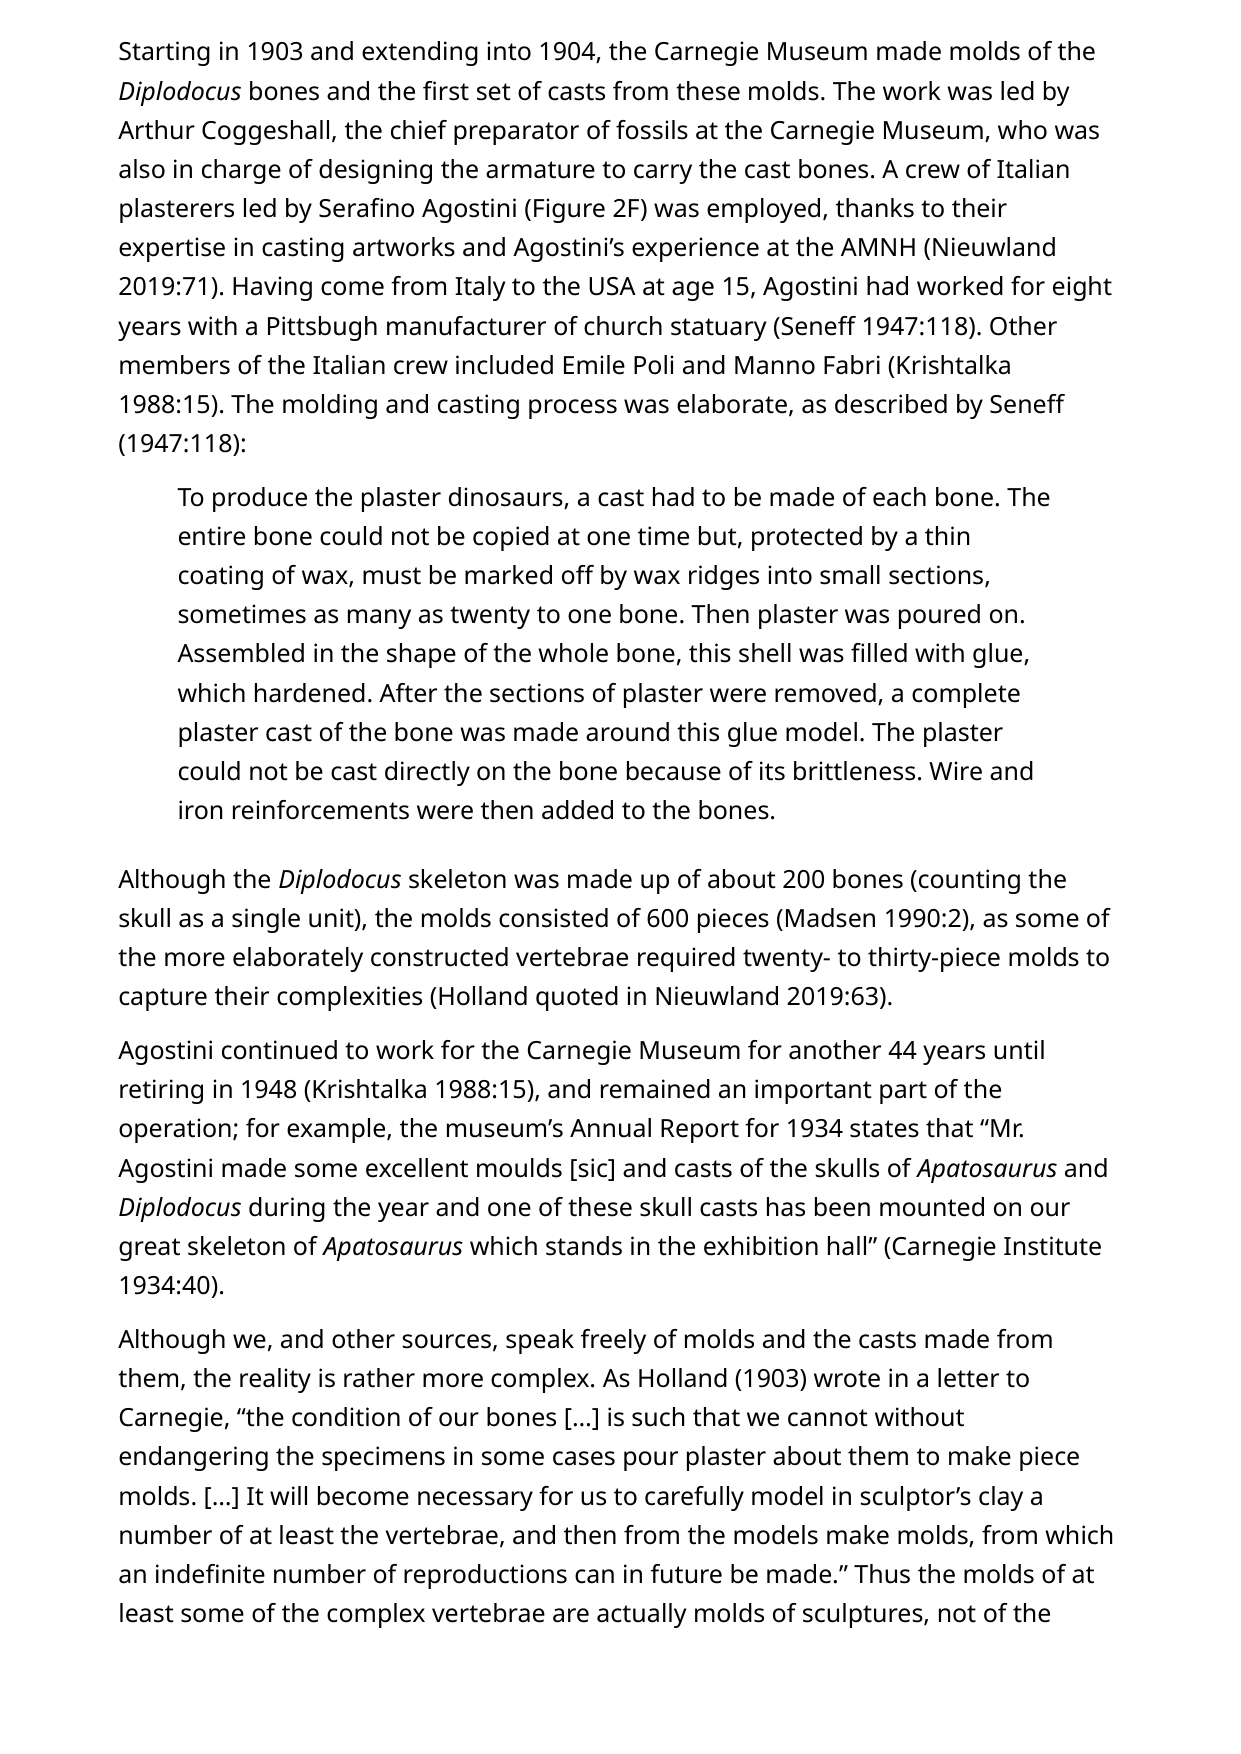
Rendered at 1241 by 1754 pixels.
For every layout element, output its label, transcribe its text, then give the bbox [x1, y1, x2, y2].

text To produce the plaster dinosaurs, a cast had to be made of each bone. The entire bone could not be copied at one time but, protected by a thin coating of wax, must be marked off by wax ridges into small sections, sometimes as many as twenty to one bone. Then plaster was poured on. Assembled in the shape of the whole bone, this shell was filled with glue, which hardened. After the sections of plaster were removed, a complete plaster cast of the bone was made around this glue model. The plaster could not be cast directly on the bone because of its brittleness. Wire and iron reinforcements were then added to the bones. [177, 479, 1063, 827]
text Although the Diplodocus skeleton was made up of about 200 bones (counting the skull as a single unit), the molds consisted of 600 pieces (Madsen 1990:2), as some of the more elaborately constructed vertebrae required twenty- to thirty-piece molds to capture their complexities (Holland quoted in Nieuwland 2019:63). [118, 861, 1122, 1013]
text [118, 1321, 1122, 1630]
text Starting in 1903 and extending into 1904, the Carnegie Museum made molds of the Diplodocus bones and the first set of casts from these molds. The work was led by Arthur Coggeshall, the chief preparator of fossils at the Carnegie Museum, who was also in charge of designing the armature to carry the cast bones. A crew of Italian plasterers led by Serafino Agostini (Figure 2F) was employed, thanks to their expertise in casting artworks and Agostini’s experience at the AMNH (Nieuwland 2019:71). Having come from Italy to the USA at age 15, Agostini had worked for eight years with a Pittsbugh manufacturer of church statuary (Seneff 1947:118). Other members of the Italian crew included Emile Poli and Manno Fabri (Krishtalka 1988:15). The molding and casting process was elaborate, as described by Seneff (1947:118): [118, 34, 1122, 460]
text Agostini continued to work for the Carnegie Museum for another 44 years until retiring in 1948 (Krishtalka 1988:15), and remained an important part of the operation; for example, the museum’s Annual Report for 1934 states that “Mr. Agostini made some excellent moulds [sic] and casts of the skulls of Apatosaurus and Diplodocus during the year and one of these skull casts has been mounted on our great skeleton of Apatosaurus which stands in the exhibition hall” (Carnegie Institute 1934:40). [118, 1033, 1122, 1302]
